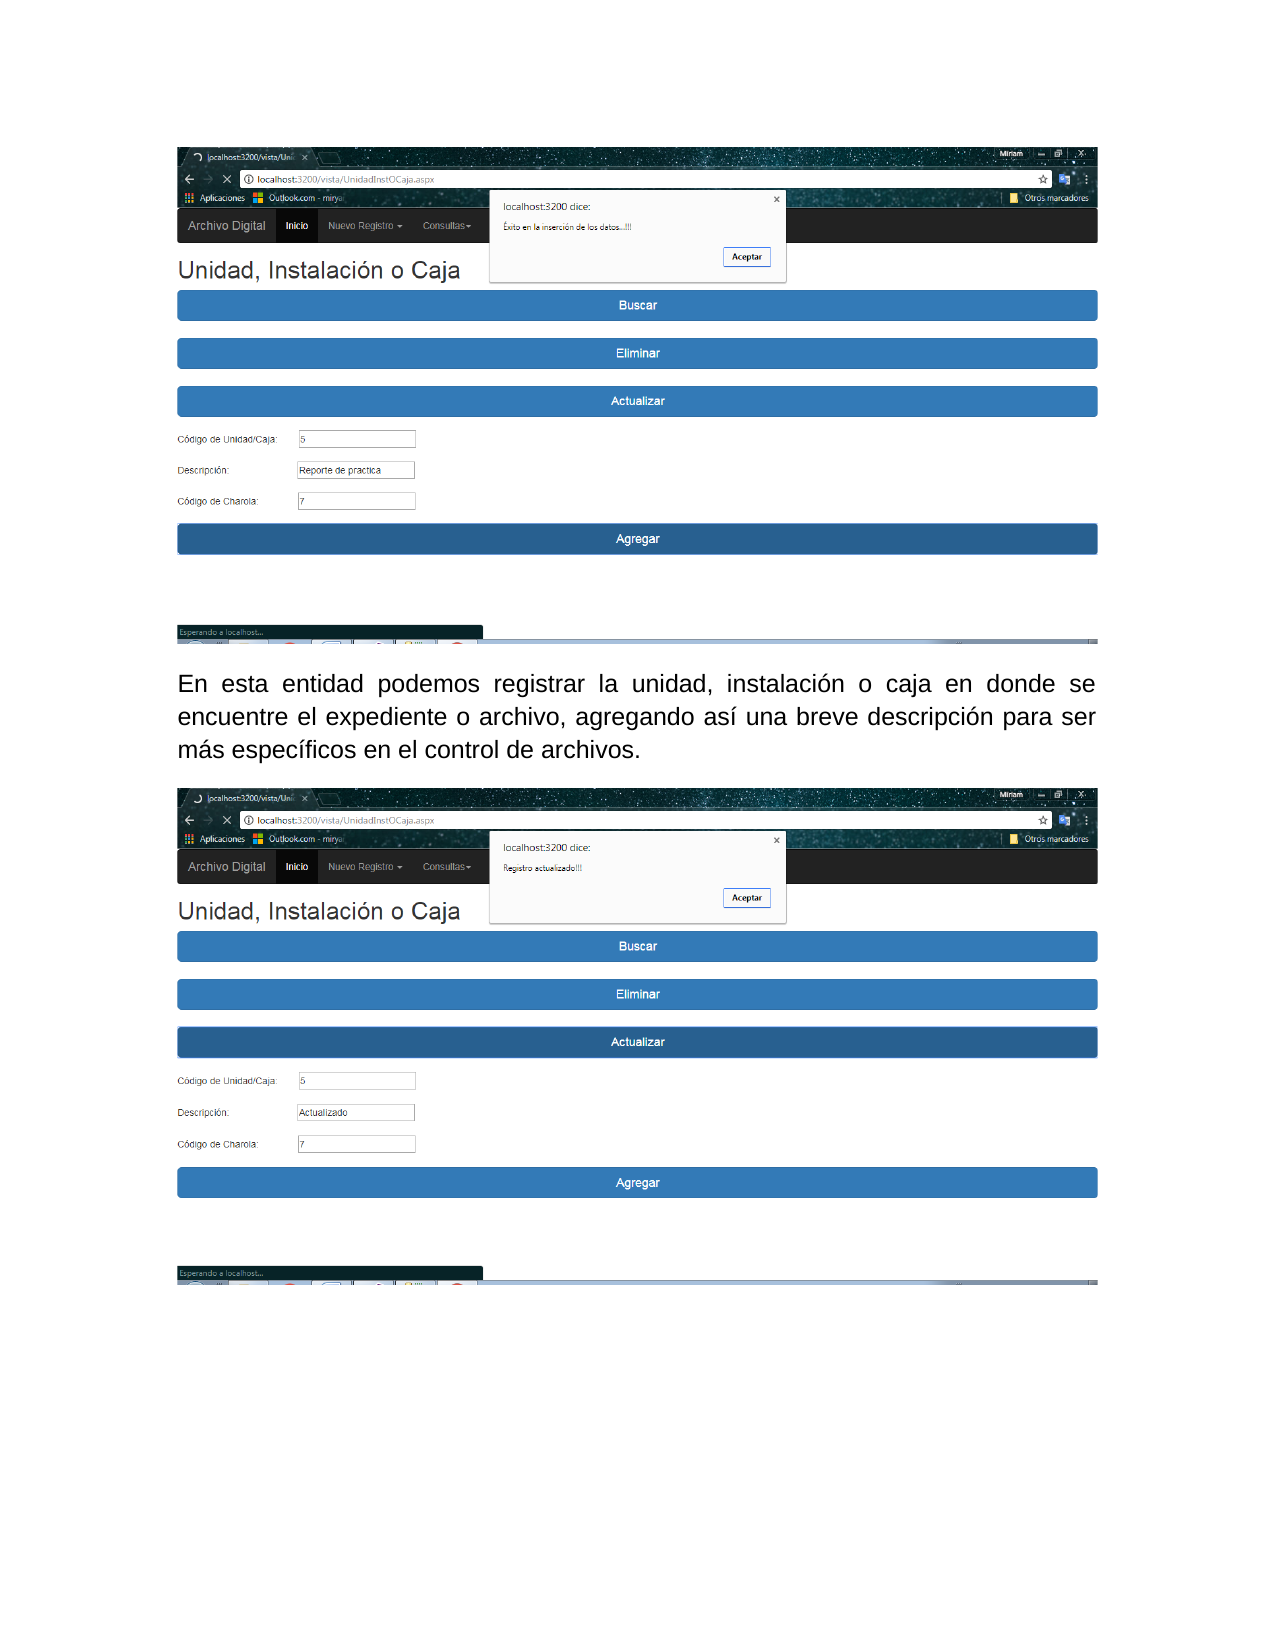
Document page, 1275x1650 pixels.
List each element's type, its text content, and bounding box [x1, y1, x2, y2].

text En esta entidad podemos registrar la unidad, instalación o caja en donde se encuentre el expediente o archivo, agregando así una breve descripción para ser más específicos en el control de archivos. [177, 669, 1098, 763]
picture [177, 147, 1098, 644]
picture [177, 788, 1098, 1285]
